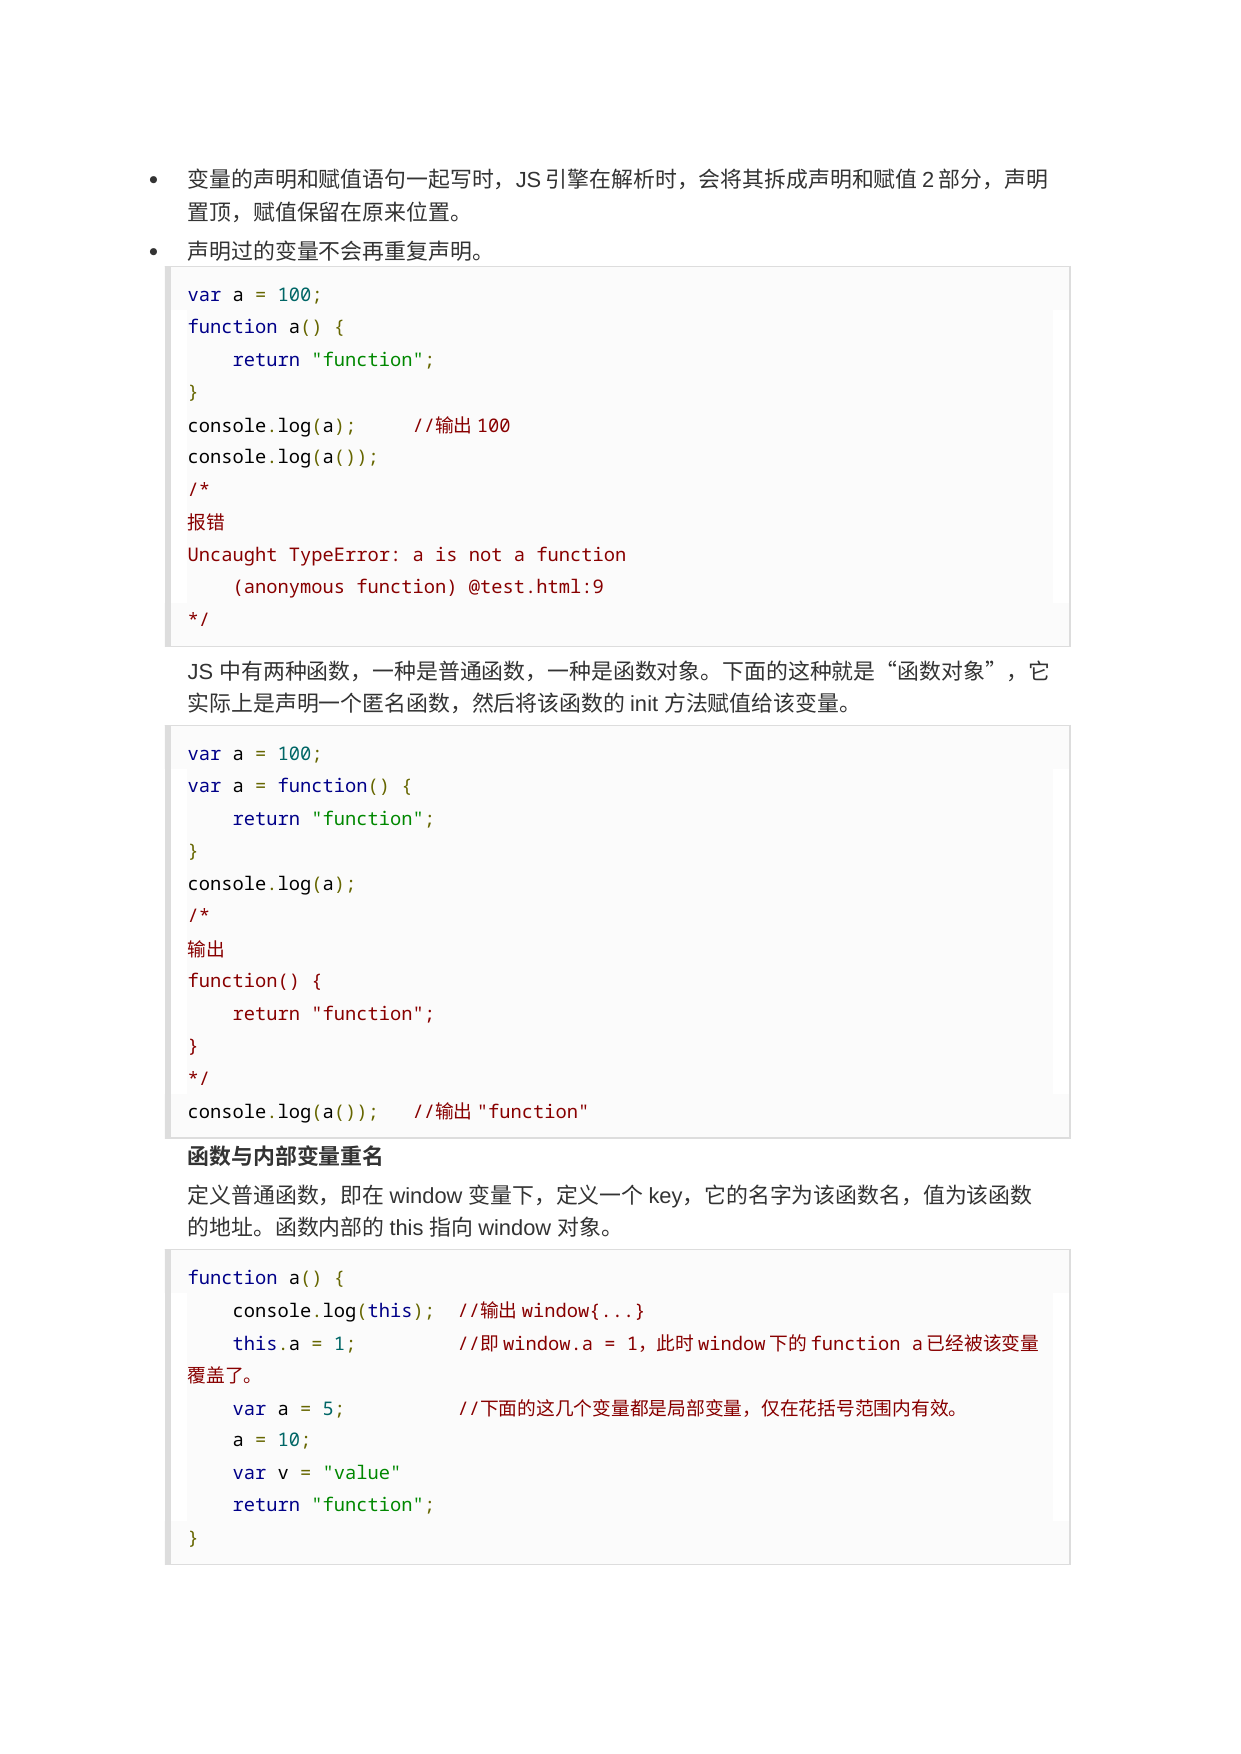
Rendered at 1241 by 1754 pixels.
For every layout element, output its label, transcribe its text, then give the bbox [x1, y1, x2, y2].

text var a = 100; [171, 726, 1069, 769]
text function a() { [187, 310, 1053, 343]
text var a = function() { [187, 769, 1053, 802]
text function() { [187, 964, 1053, 997]
text Uncaught TypeError: a is not a function [187, 538, 1053, 570]
text return "function"; [187, 1488, 1053, 1509]
text /* [187, 899, 1053, 932]
text } [187, 1029, 1053, 1062]
text (anonymous function) @test.html:9 [187, 570, 1053, 591]
list 声明过的变量不会再重复声明。 [150, 233, 1053, 266]
text a = 10; [187, 1423, 1053, 1456]
text var v = "value" [187, 1456, 1053, 1488]
text */ [171, 591, 1069, 646]
text JS 中有两种函数，一种是普通函数，一种是函数对象。下面的这种就是“函数对象”，它实际上是声明一个匿名函数，然后将该函数的 init 方法赋值给该变量。 [187, 653, 1053, 718]
text return "function"; [187, 997, 1053, 1029]
text 输出 [187, 932, 1053, 964]
text */ [187, 1062, 1053, 1082]
text return "function"; [187, 343, 1053, 375]
text 函数与内部变量重名 [187, 1139, 1053, 1171]
text console.log(a()); //输出 "function" [171, 1082, 1069, 1137]
text 定义普通函数，即在 window 变量下，定义一个 key，它的名字为该函数名，值为该函数的地址。函数内部的 this 指向 window 对象。 [187, 1177, 1053, 1242]
text } [187, 375, 1053, 408]
text var a = 5; //下面的这几个变量都是局部变量，仅在花括号范围内有效。 [187, 1391, 1053, 1423]
text } [187, 834, 1053, 867]
text 报错 [187, 505, 1053, 538]
list 变量的声明和赋值语句一起写时，JS引擎在解析时，会将其拆成声明和赋值2部分，声明置顶，赋值保留在原来位置。 [150, 162, 1053, 227]
text this.a = 1; //即 window.a = 1，此时window下的function a已经被该变量覆盖了。 [187, 1326, 1053, 1391]
text } [171, 1509, 1069, 1564]
text console.log(a()); [187, 440, 1053, 473]
text console.log(this); //输出 window{...} [187, 1293, 1053, 1326]
text console.log(a); //输出 100 [187, 408, 1053, 440]
text function a() { [171, 1250, 1069, 1293]
text return "function"; [187, 802, 1053, 834]
text console.log(a); [187, 867, 1053, 899]
text /* [187, 473, 1053, 505]
text var a = 100; [171, 267, 1069, 310]
